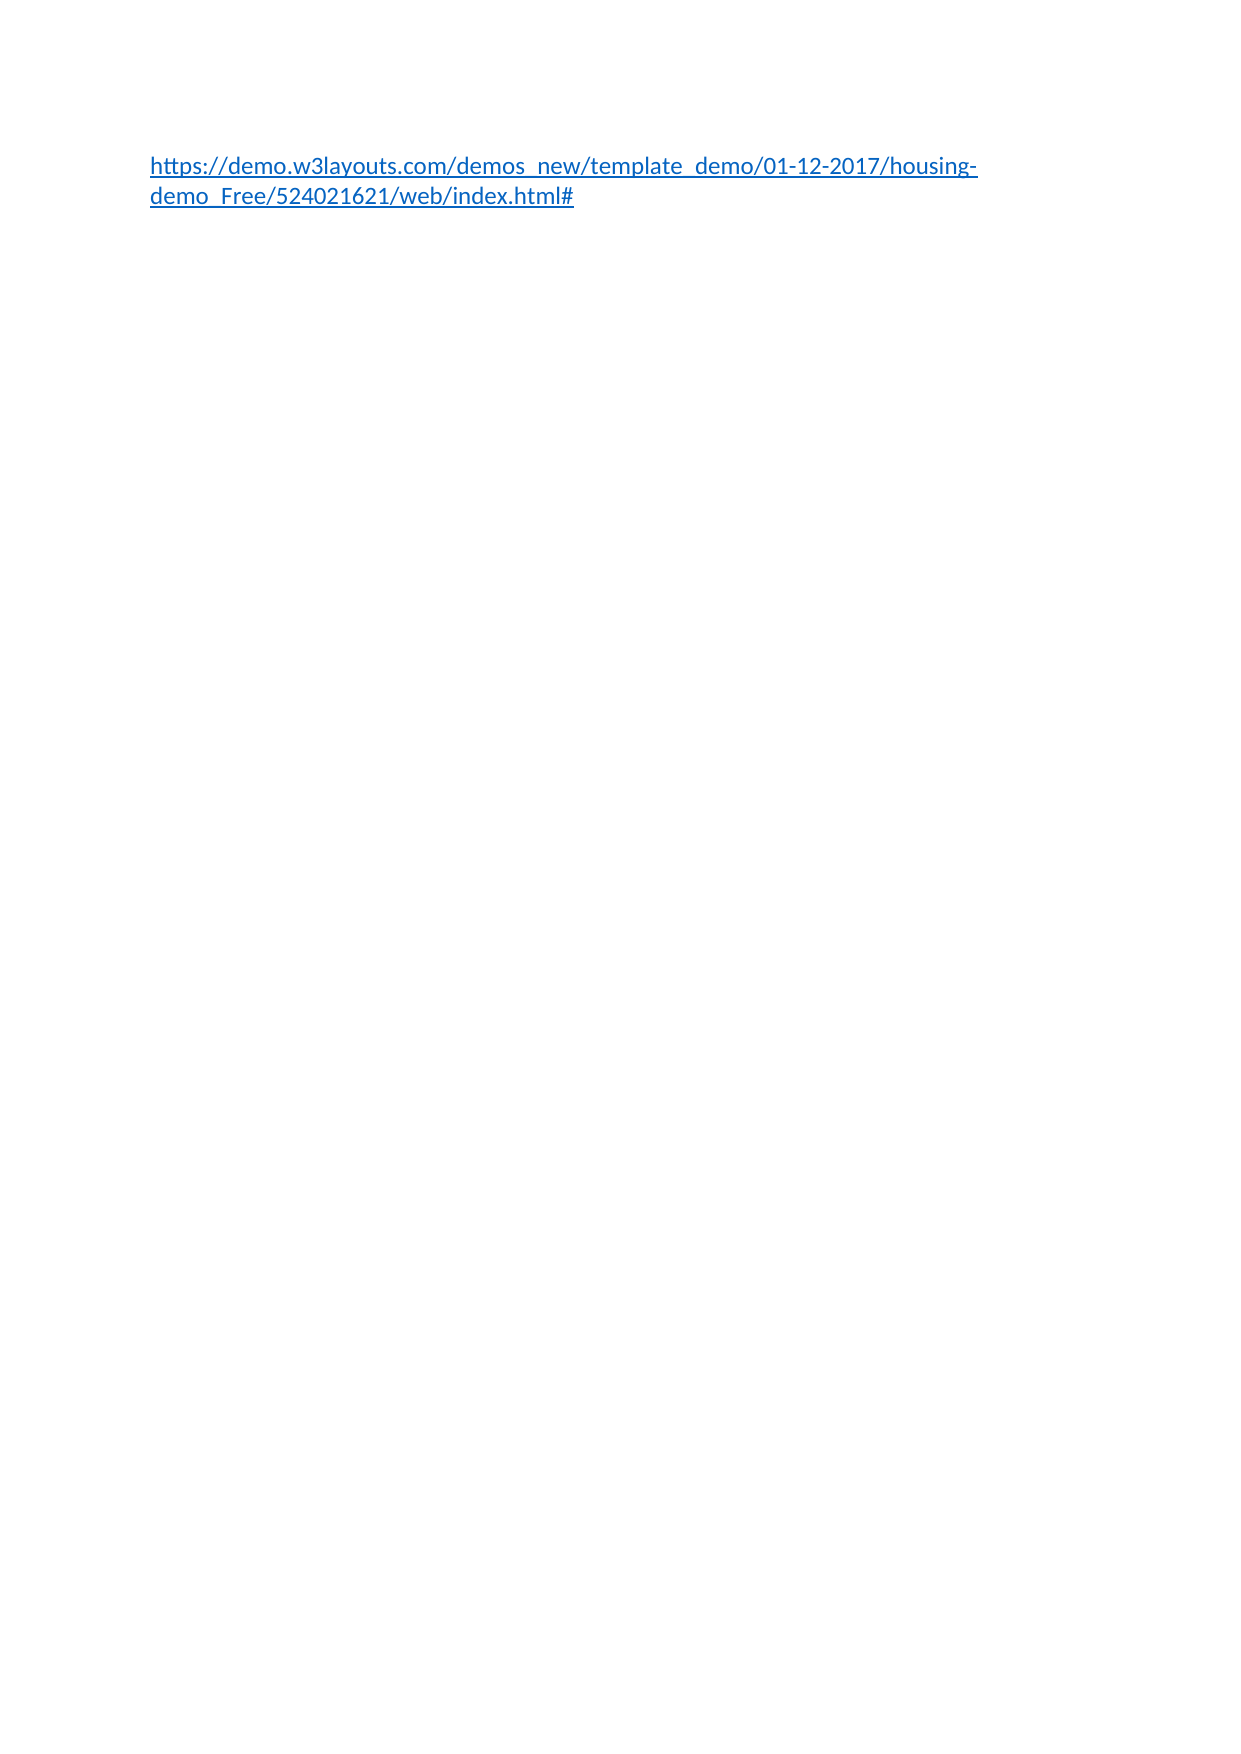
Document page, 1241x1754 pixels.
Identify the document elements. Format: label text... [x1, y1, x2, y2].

text https://demo.w3layouts.com/demos_new/template_demo/01-12-2017/housing-demo_Free/524021621/web/index.html# [150, 150, 1090, 211]
